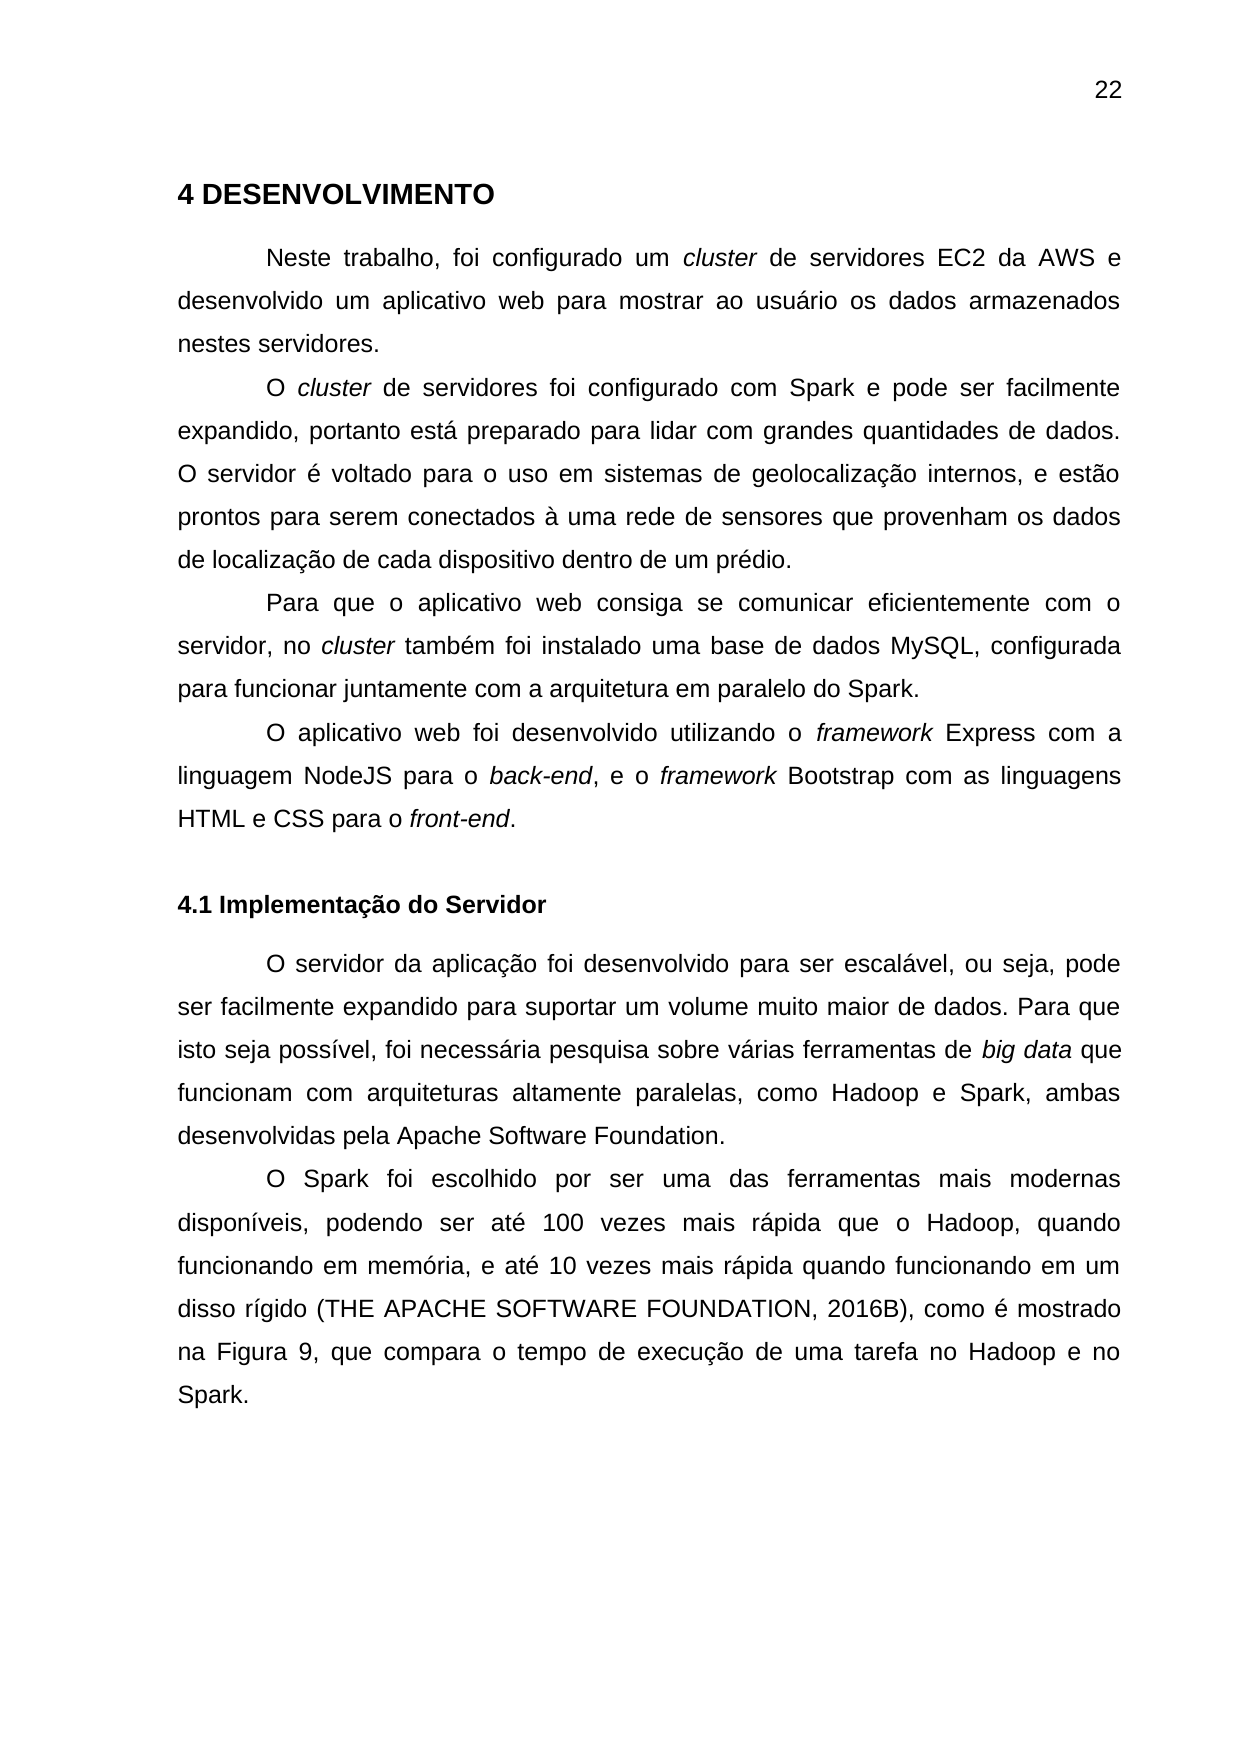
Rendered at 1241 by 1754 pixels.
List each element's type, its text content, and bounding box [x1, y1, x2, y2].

text Neste trabalho, foi configurado um cluster de servidores EC2 da AWS e desenvolvido um aplicativo web para mostrar ao usuário os dados armazenados nestes servidores. [177, 243, 1122, 358]
text Para que o aplicativo web consiga se comunicar eficientemente com o servidor, no cluster também foi instalado uma base de dados MySQL, configurada para funcionar juntamente com a arquitetura em paralelo do Spark. [177, 588, 1122, 703]
text O Spark foi escolhido por ser uma das ferramentas mais modernas disponíveis, podendo ser até 100 vezes mais rápida que o Hadoop, quando funcionando em memória, e até 10 vezes mais rápida quando funcionando em um disso rígido (THE APACHE SOFTWARE FOUNDATION, 2016B), como é mostrado na Figura 9, que compara o tempo de execução de uma tarefa no Hadoop e no Spark. [177, 1164, 1122, 1409]
text O servidor da aplicação foi desenvolvido para ser escalável, ou seja, pode ser facilmente expandido para suportar um volume muito maior de dados. Para que isto seja possível, foi necessária pesquisa sobre várias ferramentas de big data que funcionam com arquiteturas altamente paralelas, como Hadoop e Spark, ambas desenvolvidas pela Apache Software Foundation. [177, 949, 1122, 1150]
text O aplicativo web foi desenvolvido utilizando o framework Express com a linguagem NodeJS para o back-end, e o framework Bootstrap com as linguagens HTML e CSS para o front-end. [177, 717, 1122, 832]
text O cluster de servidores foi configurado com Spark e pode ser facilmente expandido, portanto está preparado para lidar com grandes quantidades de dados. O servidor é voltado para o uso em sistemas de geolocalização internos, e estão prontos para serem conectados à uma rede de sensores que provenham os dados de localização de cada dispositivo dentro de um prédio. [177, 372, 1122, 574]
subtitle Desenvolvimento [177, 177, 1122, 211]
subtitle Implementação do Servidor [177, 890, 1122, 919]
